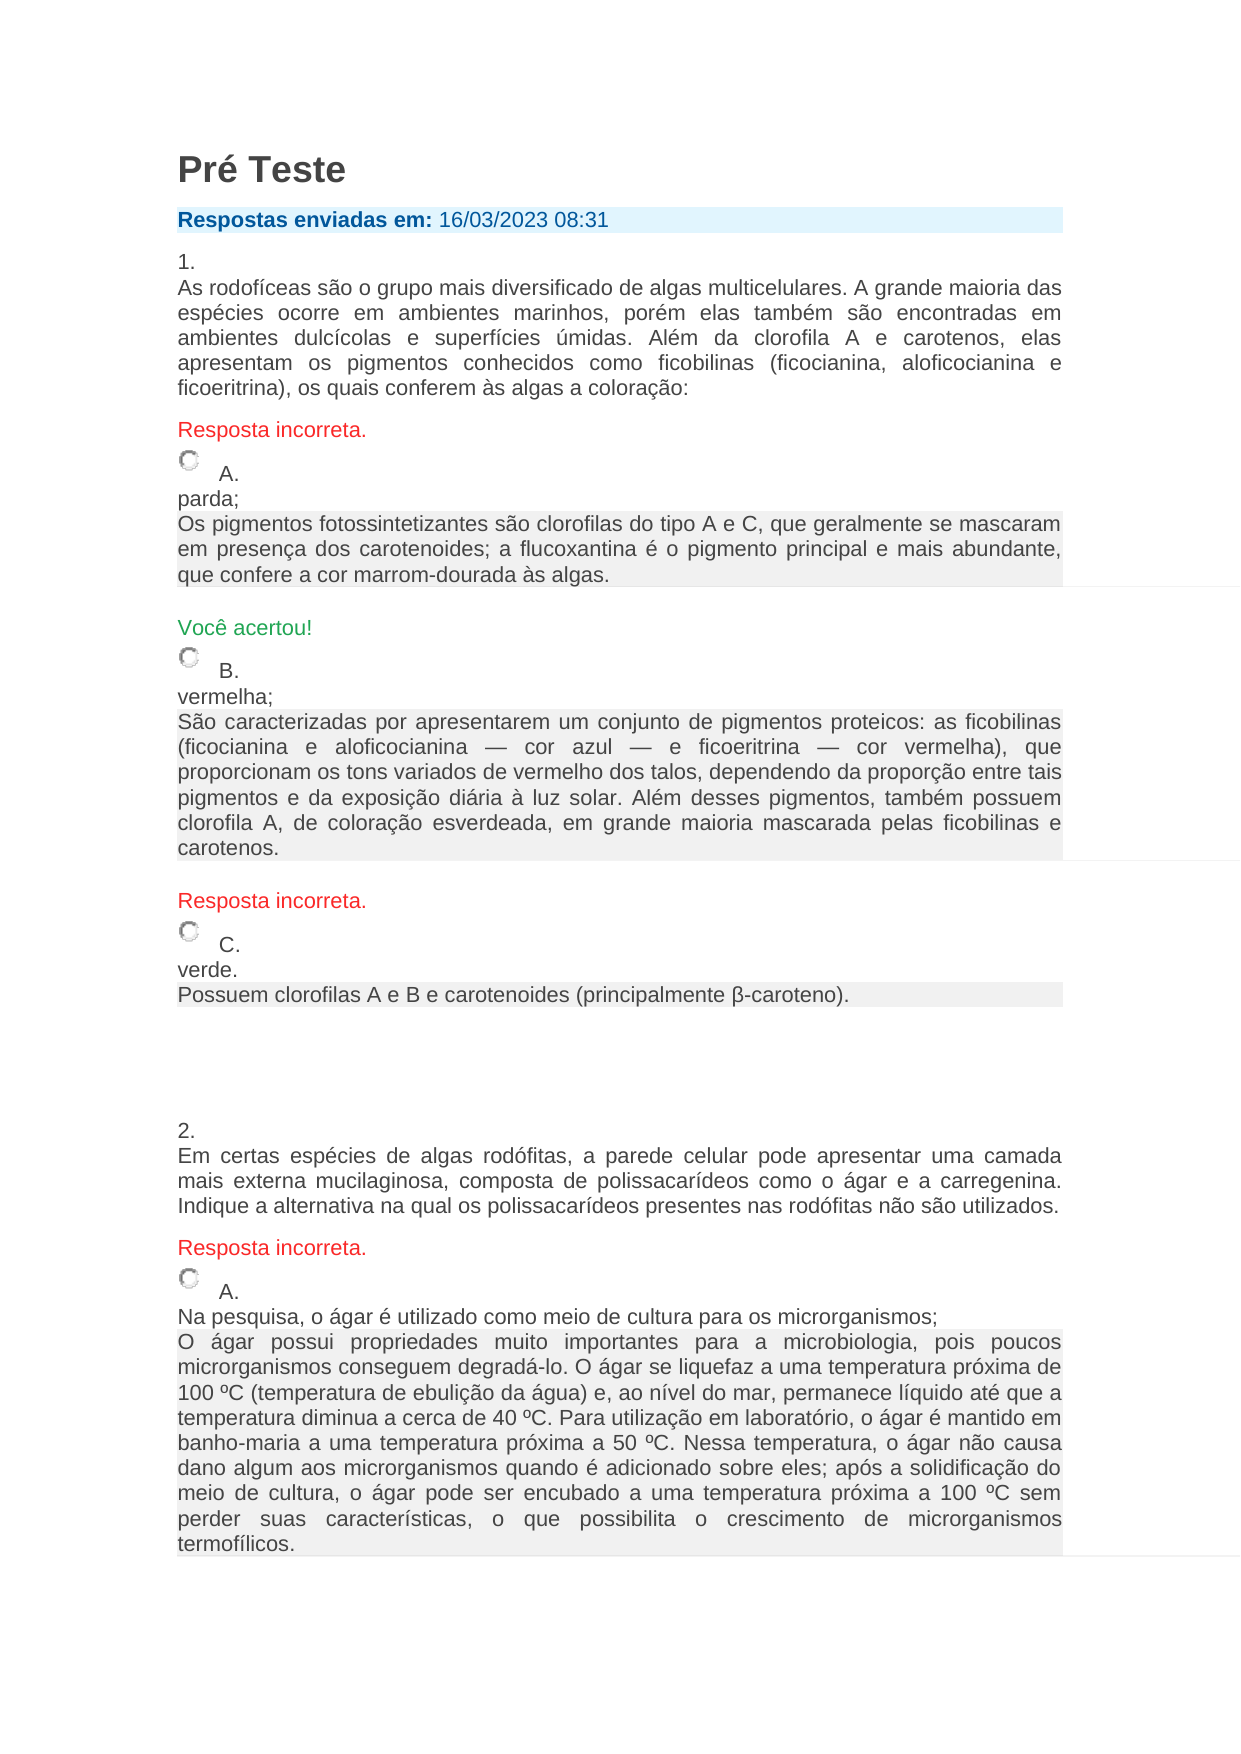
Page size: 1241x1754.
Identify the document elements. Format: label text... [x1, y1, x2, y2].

text Respostas enviadas em: 16/03/2023 08:31 [177, 207, 1063, 233]
text C. [177, 913, 1063, 957]
text Resposta incorreta. [177, 417, 1063, 442]
text Na pesquisa, o ágar é utilizado como meio de cultura para os microrganismos; [177, 1304, 1063, 1329]
text O ágar possui propriedades muito importantes para a microbiologia, pois poucos microrganismos conseguem degradá-lo. O ágar se liquefaz a uma temperatura próxima de 100 ºC (temperatura de ebulição da água) e, ao nível do mar, permanece líquido até que a temperatura diminua a cerca de 40 ºC. Para utilização em laboratório, o ágar é mantido em banho-maria a uma temperatura próxima a 50 ºC. Nessa temperatura, o ágar não causa dano algum aos microrganismos quando é adicionado sobre eles; após a solidificação do meio de cultura, o ágar pode ser encubado a uma temperatura próxima a 100 ºC sem perder suas características, o que possibilita o crescimento de microrganismos termofílicos. [177, 1329, 1063, 1555]
text Resposta incorreta. [177, 888, 1063, 913]
text 2. [177, 1118, 1063, 1143]
text Pré Teste [177, 148, 1063, 191]
text São caracterizadas por apresentarem um conjunto de pigmentos proteicos: as ficobilinas (ficocianina e aloficocianina — cor azul — e ficoeritrina — cor vermelha), que proporcionam os tons variados de vermelho dos talos, dependendo da proporção entre tais pigmentos e da exposição diária à luz solar. Além desses pigmentos, também possuem clorofila A, de coloração esverdeada, em grande maioria mascarada pelas ficobilinas e carotenos. [177, 709, 1063, 860]
text vermelha; [177, 683, 1063, 709]
text B. [177, 640, 1063, 683]
text verde. [177, 957, 1063, 982]
text A. [177, 442, 1063, 486]
text As rodofíceas são o grupo mais diversificado de algas multicelulares. A grande maioria das espécies ocorre em ambientes marinhos, porém elas também são encontradas em ambientes dulcícolas e superfícies úmidas. Além da clorofila A e carotenos, elas apresentam os pigmentos conhecidos como ficobilinas (ficocianina, aloficocianina e ficoeritrina), os quais conferem às algas a coloração: [177, 274, 1063, 401]
text Os pigmentos fotossintetizantes são clorofilas do tipo A e C, que geralmente se mascaram em presença dos carotenoides; a flucoxantina é o pigmento principal e mais abundante, que confere a cor marrom-dourada às algas. [177, 511, 1063, 586]
text Você acertou! [177, 615, 1063, 640]
text Em certas espécies de algas rodófitas, a parede celular pode apresentar uma camada mais externa mucilaginosa, composta de polissacarídeos como o ágar e a carregenina. Indique a alternativa na qual os polissacarídeos presentes nas rodófitas não são utilizados. [177, 1143, 1063, 1218]
text parda; [177, 486, 1063, 511]
text Resposta incorreta. [177, 1235, 1063, 1260]
text Possuem clorofilas A e B e carotenoides (principalmente β-caroteno). [177, 982, 1063, 1007]
text A. [177, 1260, 1063, 1304]
text 1. [177, 249, 1063, 274]
